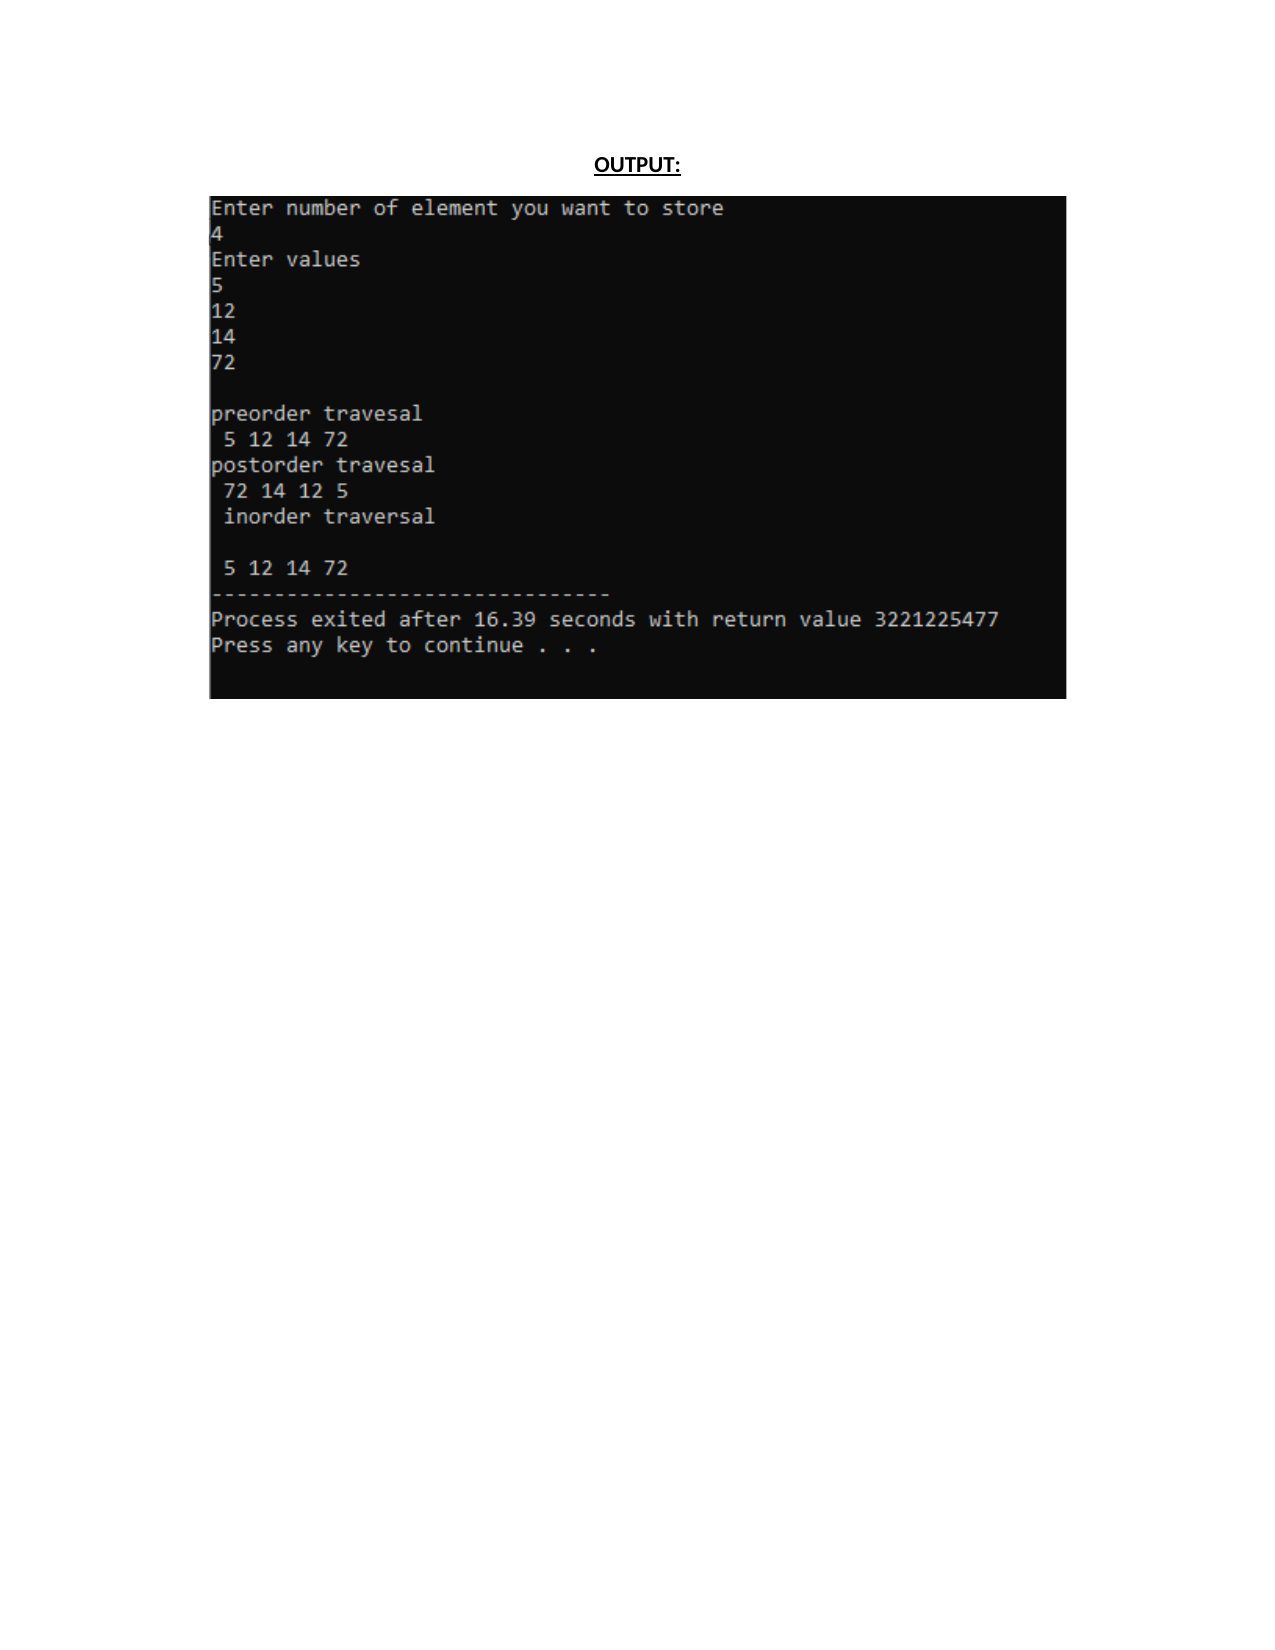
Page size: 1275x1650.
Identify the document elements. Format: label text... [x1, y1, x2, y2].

picture [208, 196, 1067, 699]
text OUTPUT: [150, 150, 1125, 178]
